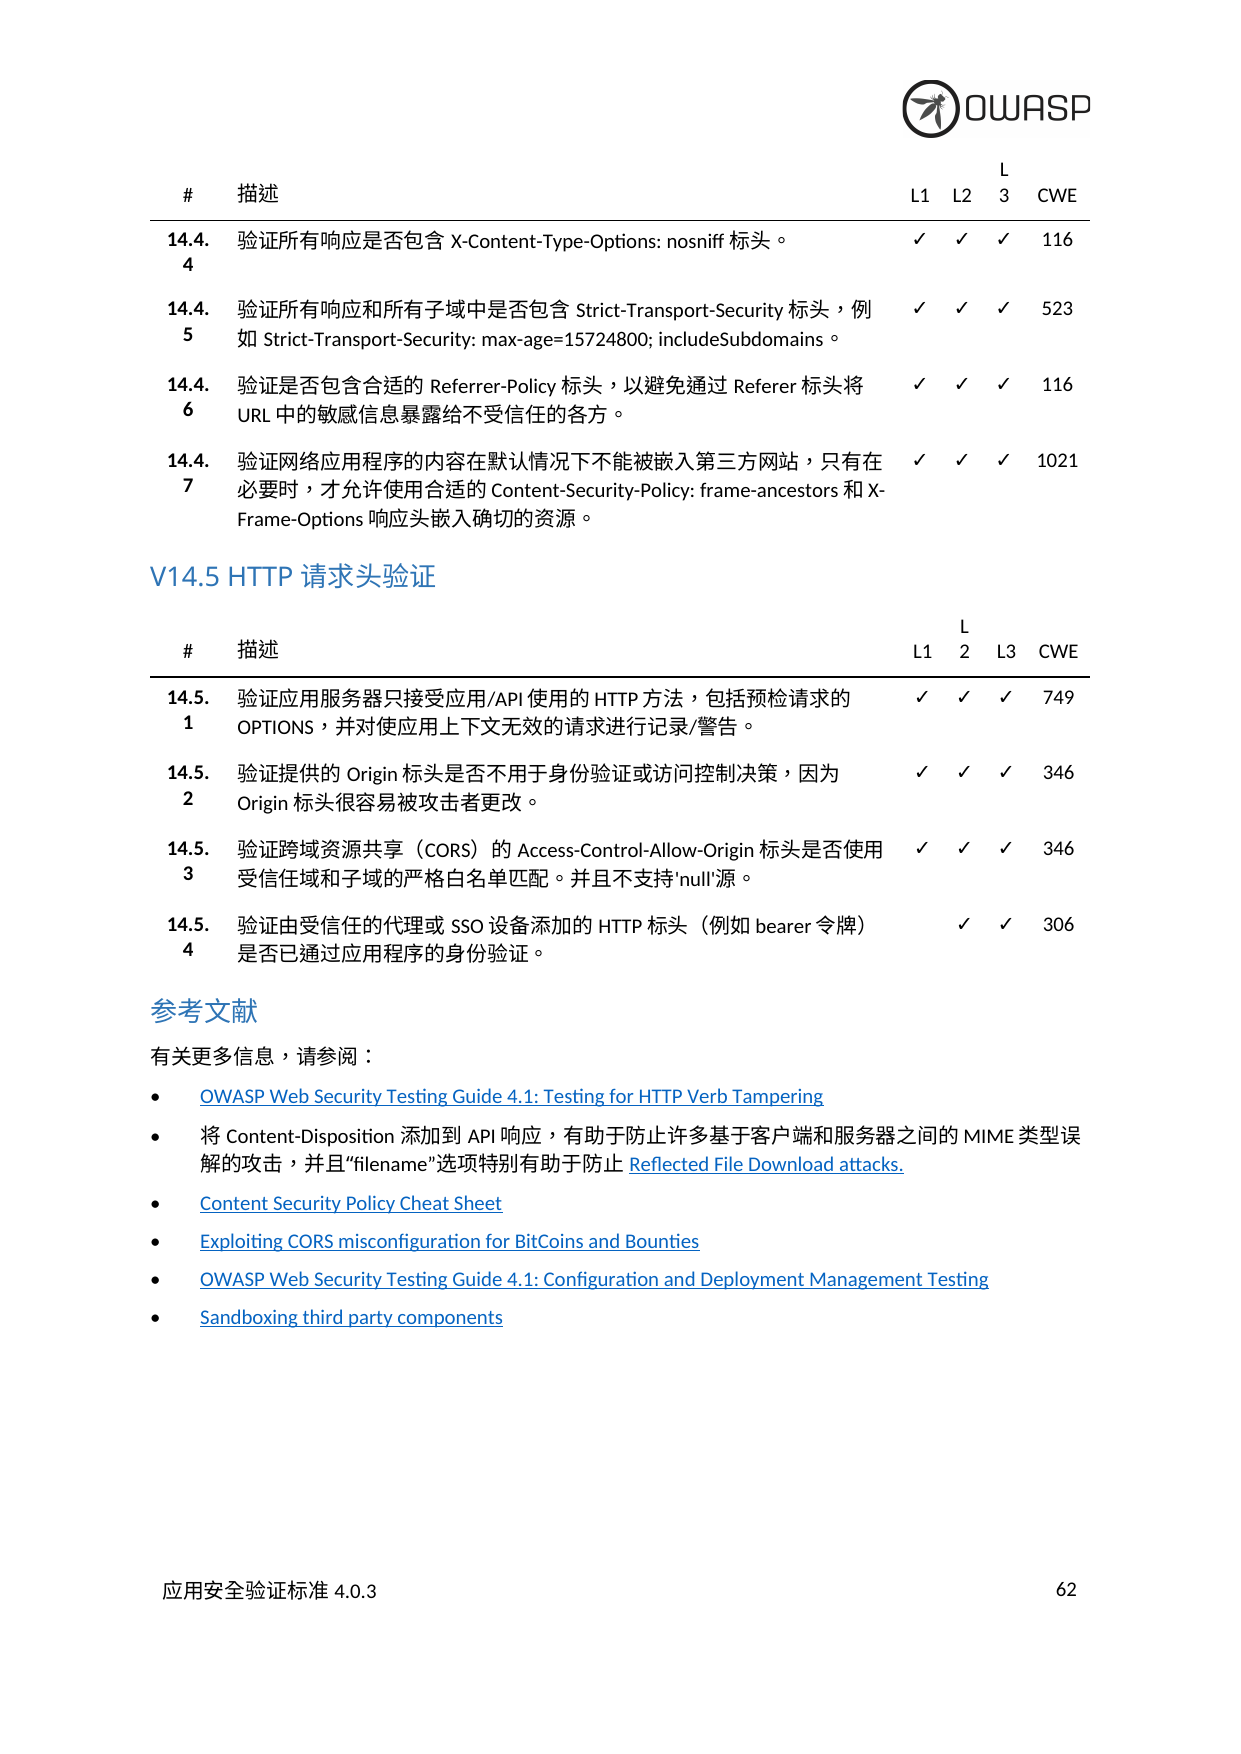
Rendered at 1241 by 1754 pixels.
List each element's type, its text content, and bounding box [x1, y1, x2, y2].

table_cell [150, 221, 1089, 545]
picture [902, 80, 1091, 138]
subtitle V14.5 HTTP 请求头验证 [150, 557, 1090, 594]
list Sandboxing third party components [150, 1304, 1090, 1329]
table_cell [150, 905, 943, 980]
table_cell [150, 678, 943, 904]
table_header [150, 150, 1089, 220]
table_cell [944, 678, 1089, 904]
list 将 Content-Disposition 添加到 API 响应，有助于防止许多基于客户端和服务器之间的MIME类型误解的攻击，并且“filename”选项特别有助于防止 Reflected File Download attacks. [150, 1121, 1090, 1178]
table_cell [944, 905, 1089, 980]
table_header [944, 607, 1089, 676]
list Content Security Policy Cheat Sheet [150, 1190, 1090, 1216]
list OWASP Web Security Testing Guide 4.1: Configuration and Deployment Management Testing [150, 1266, 1090, 1292]
subtitle 参考文献 [150, 993, 1090, 1029]
list Exploiting CORS misconfiguration for BitCoins and Bounties [150, 1228, 1090, 1254]
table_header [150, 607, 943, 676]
list OWASP Web Security Testing Guide 4.1: Testing for HTTP Verb Tampering [150, 1083, 1090, 1108]
text 有关更多信息，请参阅： [150, 1042, 1090, 1071]
